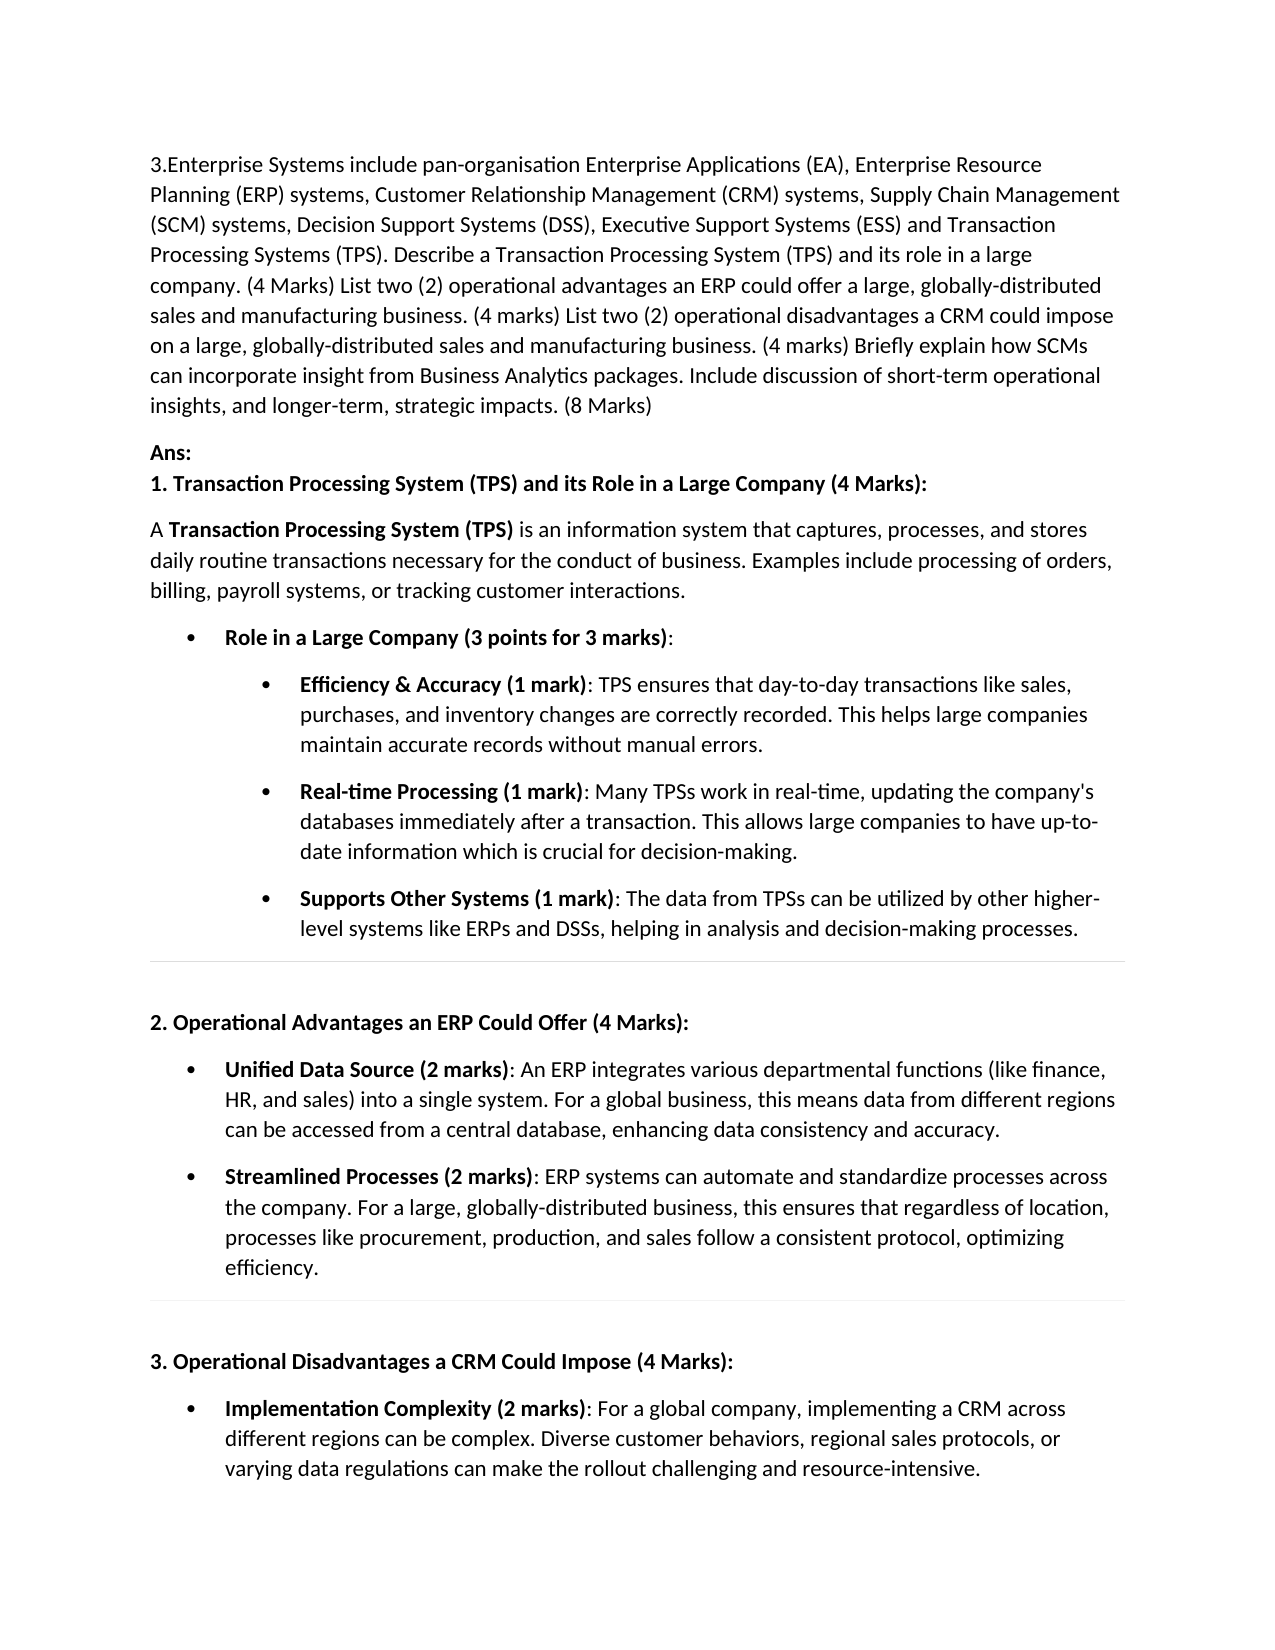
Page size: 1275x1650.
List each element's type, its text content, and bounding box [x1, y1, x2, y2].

list Real-time Processing (1 mark): Many TPSs work in real-time, updating the company's databases immediately after a transaction. This allows large companies to have up-to-date information which is crucial for decision-making. [262, 777, 1125, 866]
list Unified Data Source (2 marks): An ERP integrates various departmental functions (like finance, HR, and sales) into a single system. For a global business, this means data from different regions can be accessed from a central database, enhancing data consistency and accuracy. [187, 1055, 1125, 1144]
list Efficiency & Accuracy (1 mark): TPS ensures that day-to-day transactions like sales, purchases, and inventory changes are correctly recorded. This helps large companies maintain accurate records without manual errors. [262, 670, 1125, 758]
text 3.Enterprise Systems include pan-organisation Enterprise Applications (EA), Enterprise Resource Planning (ERP) systems, Customer Relationship Management (CRM) systems, Supply Chain Management (SCM) systems, Decision Support Systems (DSS), Executive Support Systems (ESS) and Transaction Processing Systems (TPS). Describe a Transaction Processing System (TPS) and its role in a large company. (4 Marks) List two (2) operational advantages an ERP could offer a large, globally-distributed sales and manufacturing business. (4 marks) List two (2) operational disadvantages a CRM could impose on a large, globally-distributed sales and manufacturing business. (4 marks) Briefly explain how SCMs can incorporate insight from Business Analytics packages. Include discussion of short-term operational insights, and longer-term, strategic impacts. (8 Marks) [150, 150, 1125, 420]
list Streamlined Processes (2 marks): ERP systems can automate and standardize processes across the company. For a large, globally-distributed business, this ensures that regardless of location, processes like procurement, production, and sales follow a consistent protocol, optimizing efficiency. [187, 1162, 1125, 1281]
list Implementation Complexity (2 marks): For a global company, implementing a CRM across different regions can be complex. Diverse customer behaviors, regional sales protocols, or varying data regulations can make the rollout challenging and resource-intensive. [187, 1394, 1125, 1482]
text Ans: 1. Transaction Processing System (TPS) and its Role in a Large Company (4 Marks): [150, 438, 1125, 497]
text 3. Operational Disadvantages a CRM Could Impose (4 Marks): [150, 1347, 1125, 1375]
text A Transaction Processing System (TPS) is an information system that captures, processes, and stores daily routine transactions necessary for the conduct of business. Examples include processing of orders, billing, payroll systems, or tracking customer interactions. [150, 516, 1125, 604]
list Supports Other Systems (1 mark): The data from TPSs can be utilized by other higher-level systems like ERPs and DSSs, helping in analysis and decision-making processes. [262, 884, 1125, 943]
text 2. Operational Advantages an ERP Could Offer (4 Marks): [150, 1008, 1125, 1036]
list Role in a Large Company (3 points for 3 marks): [187, 623, 1125, 651]
